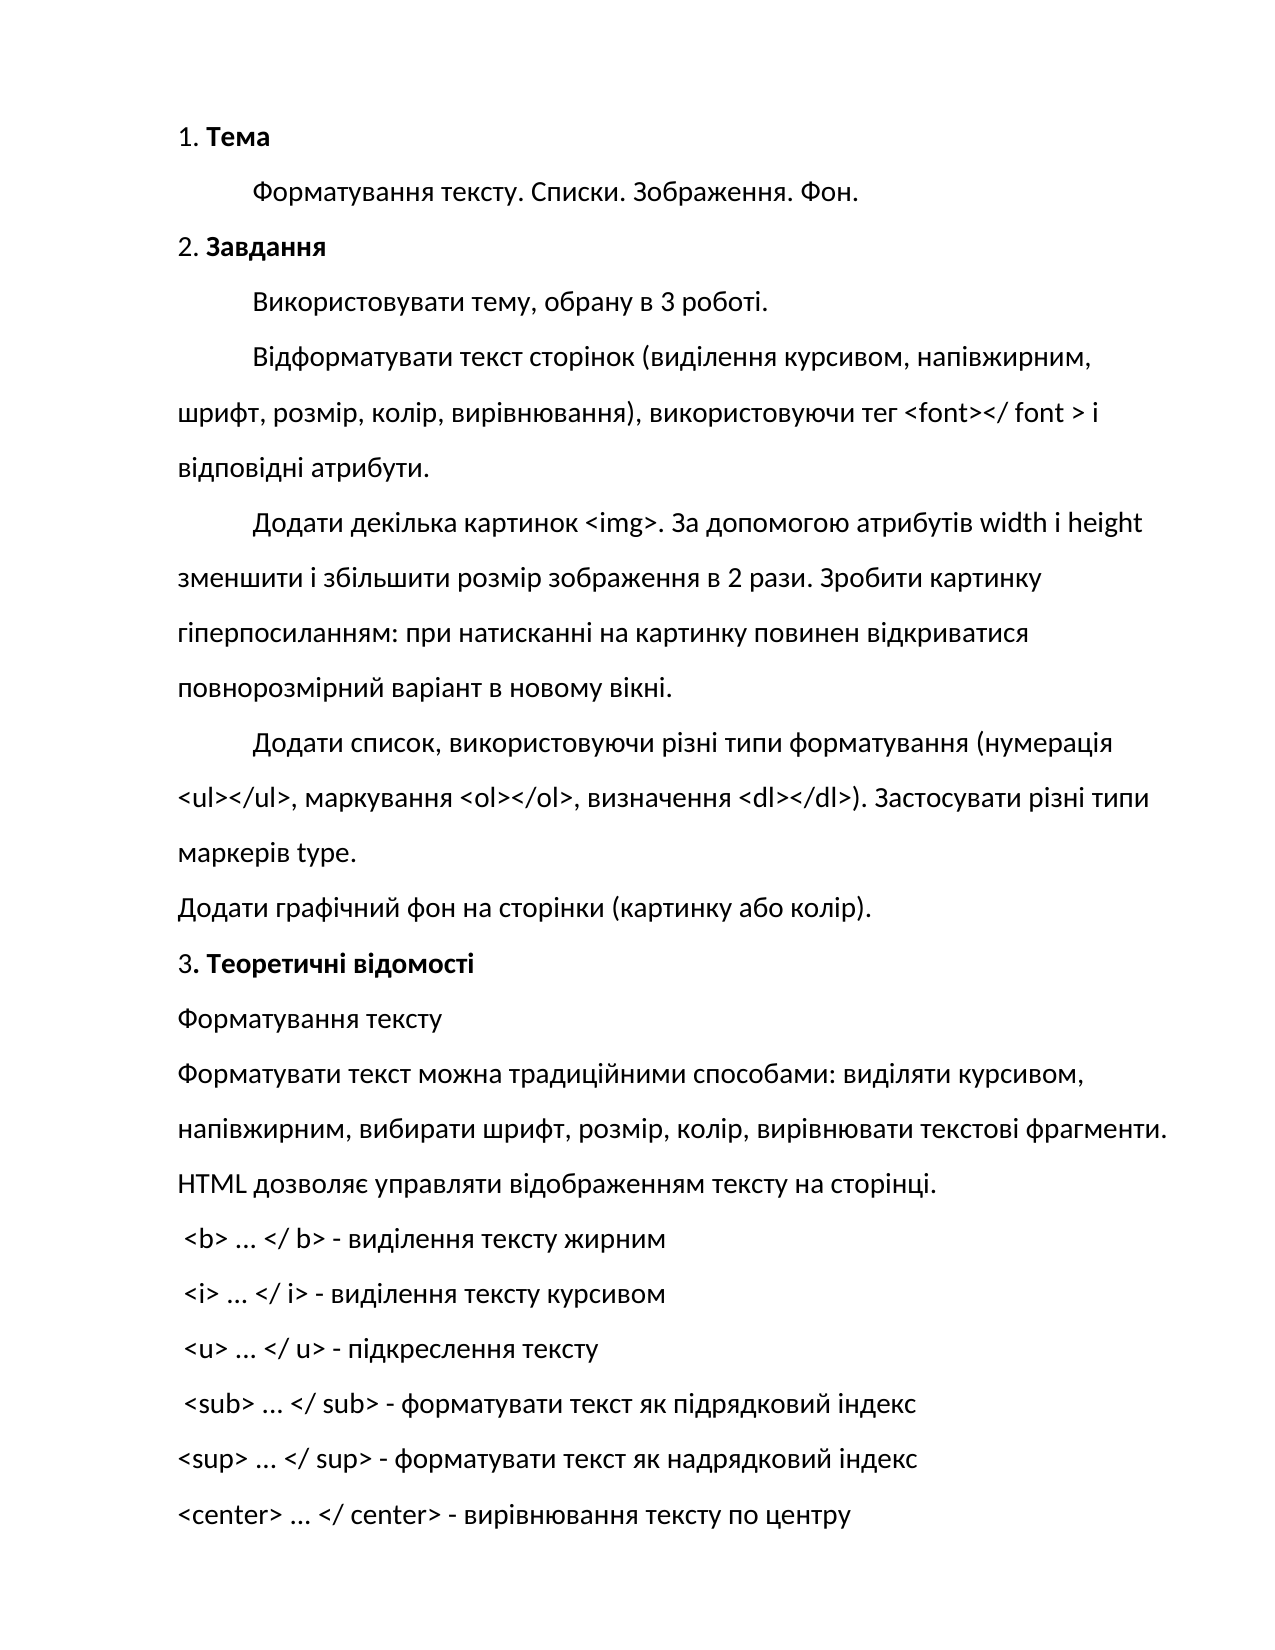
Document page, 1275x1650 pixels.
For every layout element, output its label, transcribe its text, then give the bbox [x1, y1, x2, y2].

text Використовувати тему, обрану в 3 роботі. [177, 283, 1186, 319]
text <sub> ... </ sub> - форматувати текст як підрядковий індекс [177, 1386, 1186, 1421]
text відповідні атрибути. [177, 449, 1186, 484]
text Форматування тексту [177, 1000, 1186, 1035]
text <i> ... </ i> - виділення тексту курсивом [177, 1275, 1186, 1311]
text Форматування тексту. Списки. Зображення. Фон. [177, 173, 1186, 209]
text шрифт, розмір, колір, вирівнювання), використовуючи тег <font></ font > і [177, 394, 1186, 429]
text гіперпосиланням: при натисканні на картинку повинен відкриватися [177, 614, 1186, 650]
text Відформатувати текст сторінок (виділення курсивом, напівжирним, [177, 338, 1186, 374]
text Додати список, використовуючи різні типи форматування (нумерація [177, 724, 1186, 760]
text Додати графічний фон на сторінки (картинку або колір). [177, 889, 1186, 925]
text <sup> ... </ sup> - форматувати текст як надрядковий індекс [177, 1441, 1186, 1476]
text <center> ... </ center> - вирівнювання тексту по центру [177, 1496, 1186, 1531]
text <b> ... </ b> - виділення тексту жирним [177, 1220, 1186, 1256]
text повнорозмірний варіант в новому вікні. [177, 669, 1186, 705]
text маркерів type. [177, 834, 1186, 870]
text напівжирним, вибирати шрифт, розмір, колір, вирівнювати текстові фрагменти. [177, 1110, 1186, 1146]
text 1. Тема [177, 118, 1186, 154]
text <u> ... </ u> - підкреслення тексту [177, 1330, 1186, 1366]
text 2. Завдання [177, 228, 1186, 264]
text зменшити і збільшити розмір зображення в 2 рази. Зробити картинку [177, 559, 1186, 594]
text 3. Теоретичні відомості [177, 945, 1186, 980]
text <ul></ul>, маркування <ol></ol>, визначення <dl></dl>). Застосувати різні типи [177, 779, 1186, 815]
text HTML дозволяє управляти відображенням тексту на сторінці. [177, 1165, 1186, 1201]
text Форматувати текст можна традиційними способами: виділяти курсивом, [177, 1055, 1186, 1091]
text Додати декілька картинок <img>. За допомогою атрибутів width і height [177, 504, 1186, 539]
